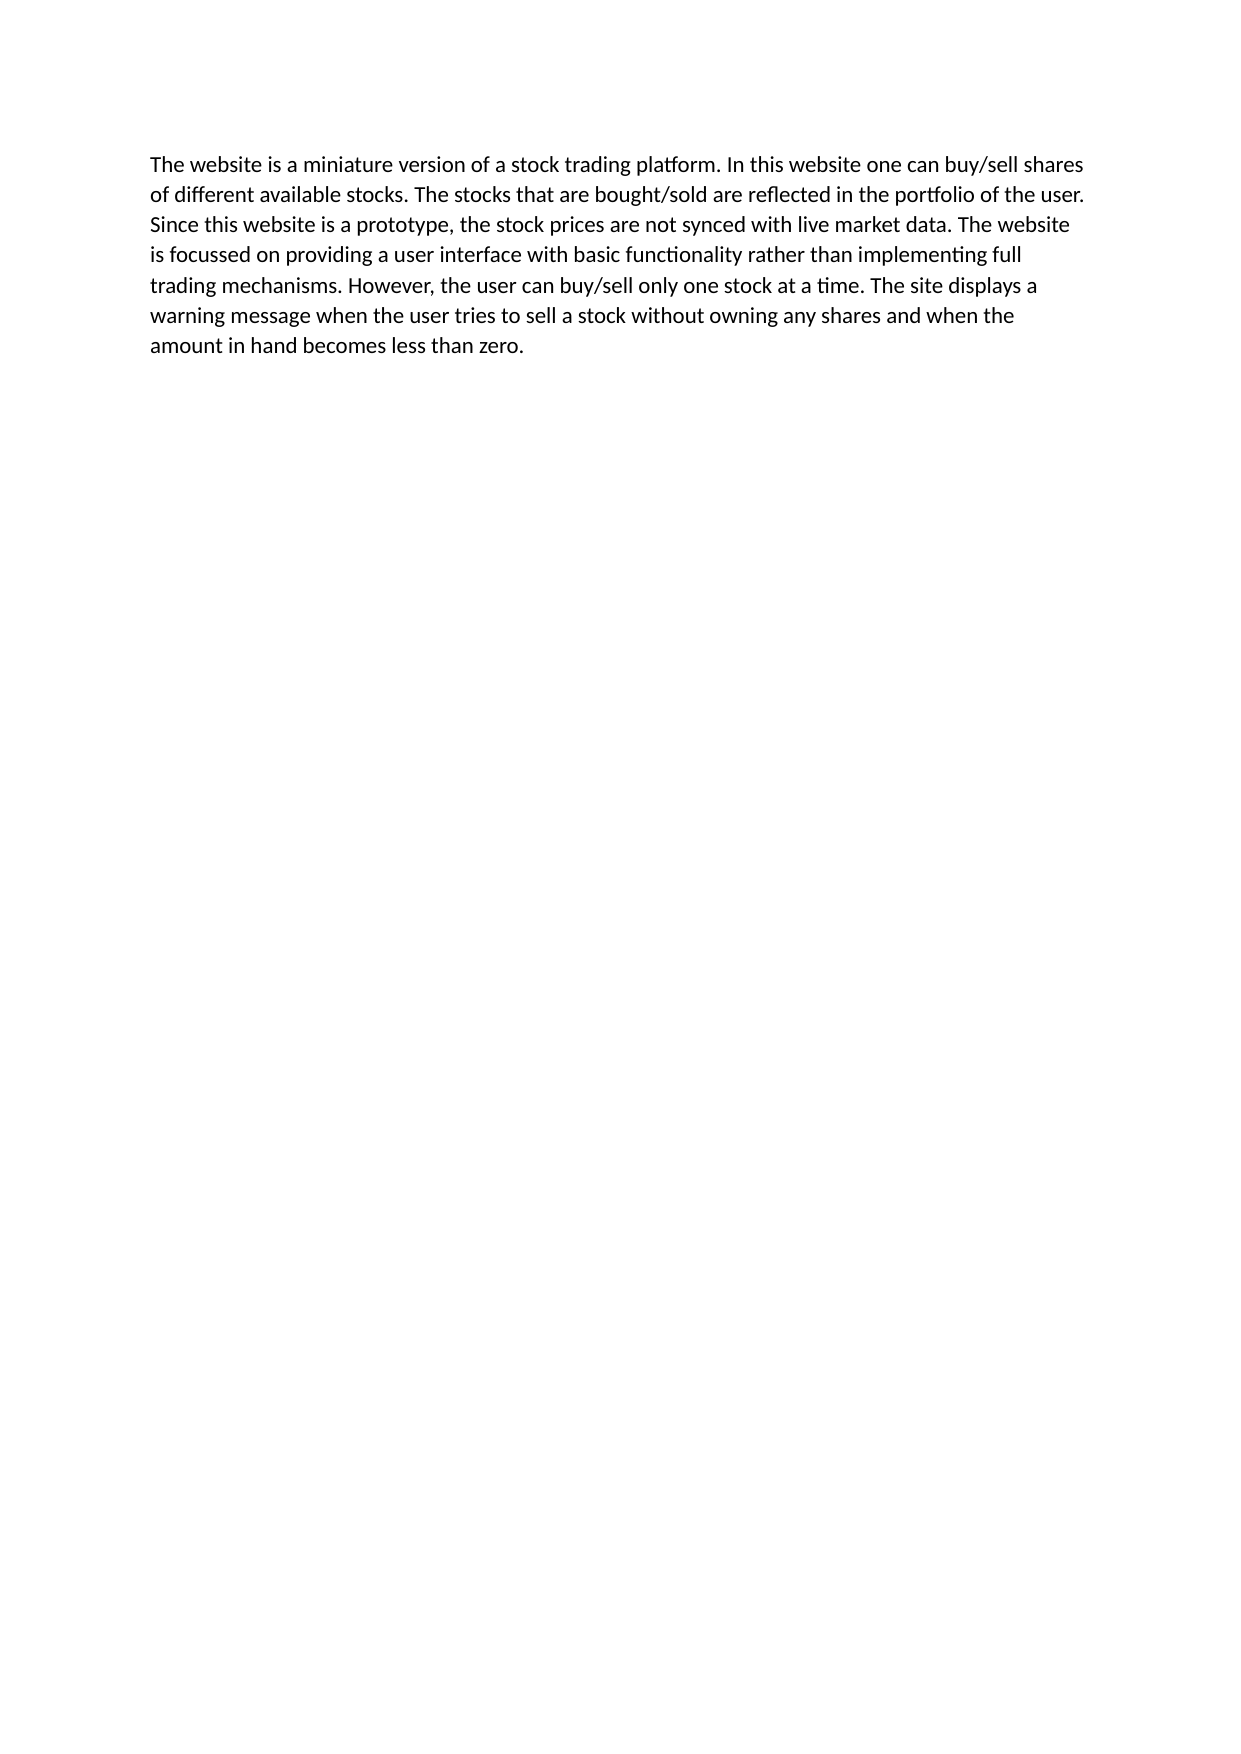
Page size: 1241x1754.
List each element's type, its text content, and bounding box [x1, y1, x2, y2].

text The website is a miniature version of a stock trading platform. In this website one can buy/sell shares of different available stocks. The stocks that are bought/sold are reflected in the portfolio of the user. Since this website is a prototype, the stock prices are not synced with live market data. The website is focussed on providing a user interface with basic functionality rather than implementing full trading mechanisms. However, the user can buy/sell only one stock at a time. The site displays a warning message when the user tries to sell a stock without owning any shares and when the amount in hand becomes less than zero. [150, 150, 1090, 359]
